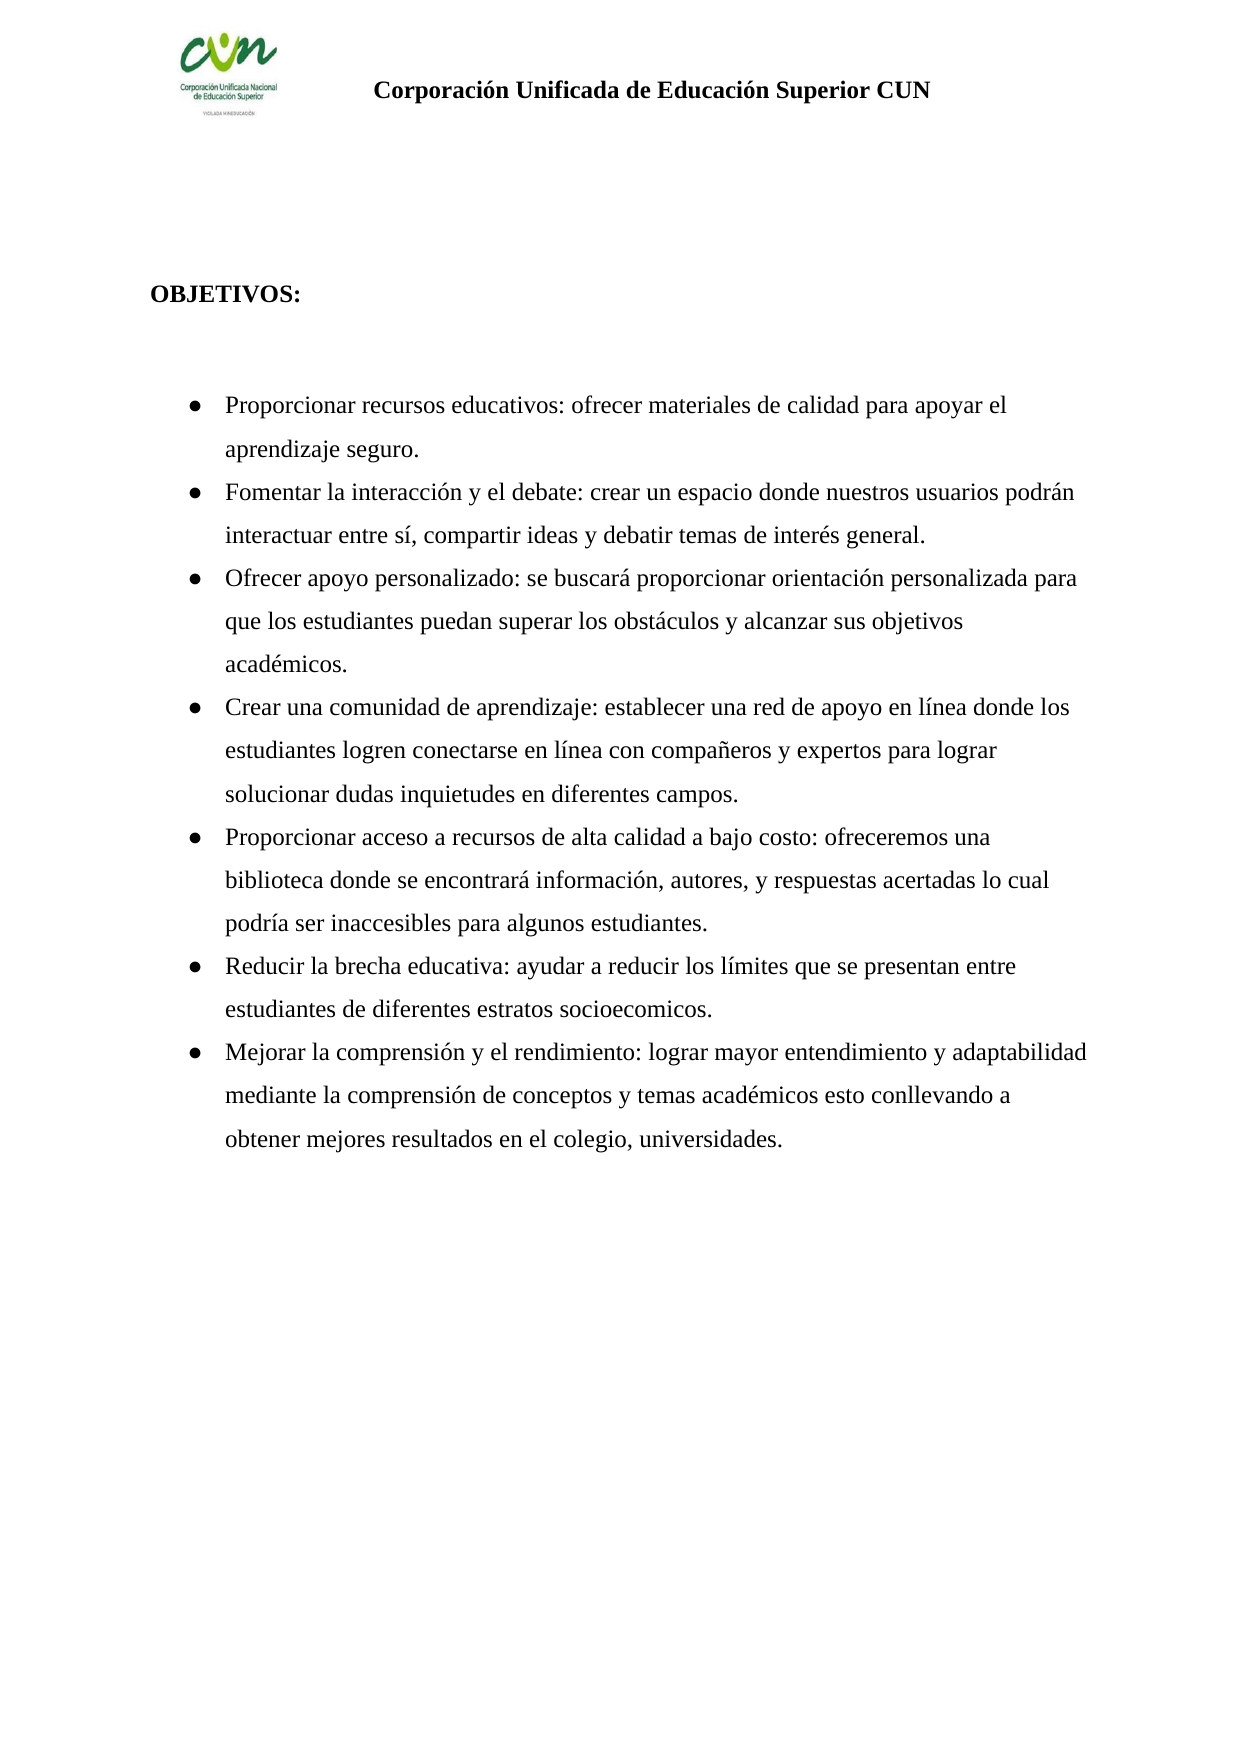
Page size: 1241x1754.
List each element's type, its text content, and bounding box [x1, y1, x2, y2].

list Fomentar la interacción y el debate: crear un espacio donde nuestros usuarios podrán interactuar entre sí, compartir ideas y debatir temas de interés general. [187, 477, 1090, 549]
text OBJETIVOS: [150, 279, 1090, 308]
list Reducir la brecha educativa: ayudar a reducir los límites que se presentan entre estudiantes de diferentes estratos socioecomicos. [187, 951, 1090, 1023]
list Proporcionar recursos educativos: ofrecer materiales de calidad para apoyar el aprendizaje seguro. [187, 391, 1090, 462]
list Crear una comunidad de aprendizaje: establecer una red de apoyo en línea donde los estudiantes logren conectarse en línea con compañeros y expertos para lograr solucionar dudas inquietudes en diferentes campos. [187, 692, 1090, 807]
picture [175, 25, 281, 118]
list Proporcionar acceso a recursos de alta calidad a bajo costo: ofreceremos una biblioteca donde se encontrará información, autores, y respuestas acertadas lo cual podría ser inaccesibles para algunos estudiantes. [187, 822, 1090, 937]
list Ofrecer apoyo personalizado: se buscará proporcionar orientación personalizada para que los estudiantes puedan superar los obstáculos y alcanzar sus objetivos académicos. [187, 563, 1090, 678]
list Mejorar la comprensión y el rendimiento: lograr mayor entendimiento y adaptabilidad mediante la comprensión de conceptos y temas académicos esto conllevando a obtener mejores resultados en el colegio, universidades. [187, 1037, 1090, 1152]
